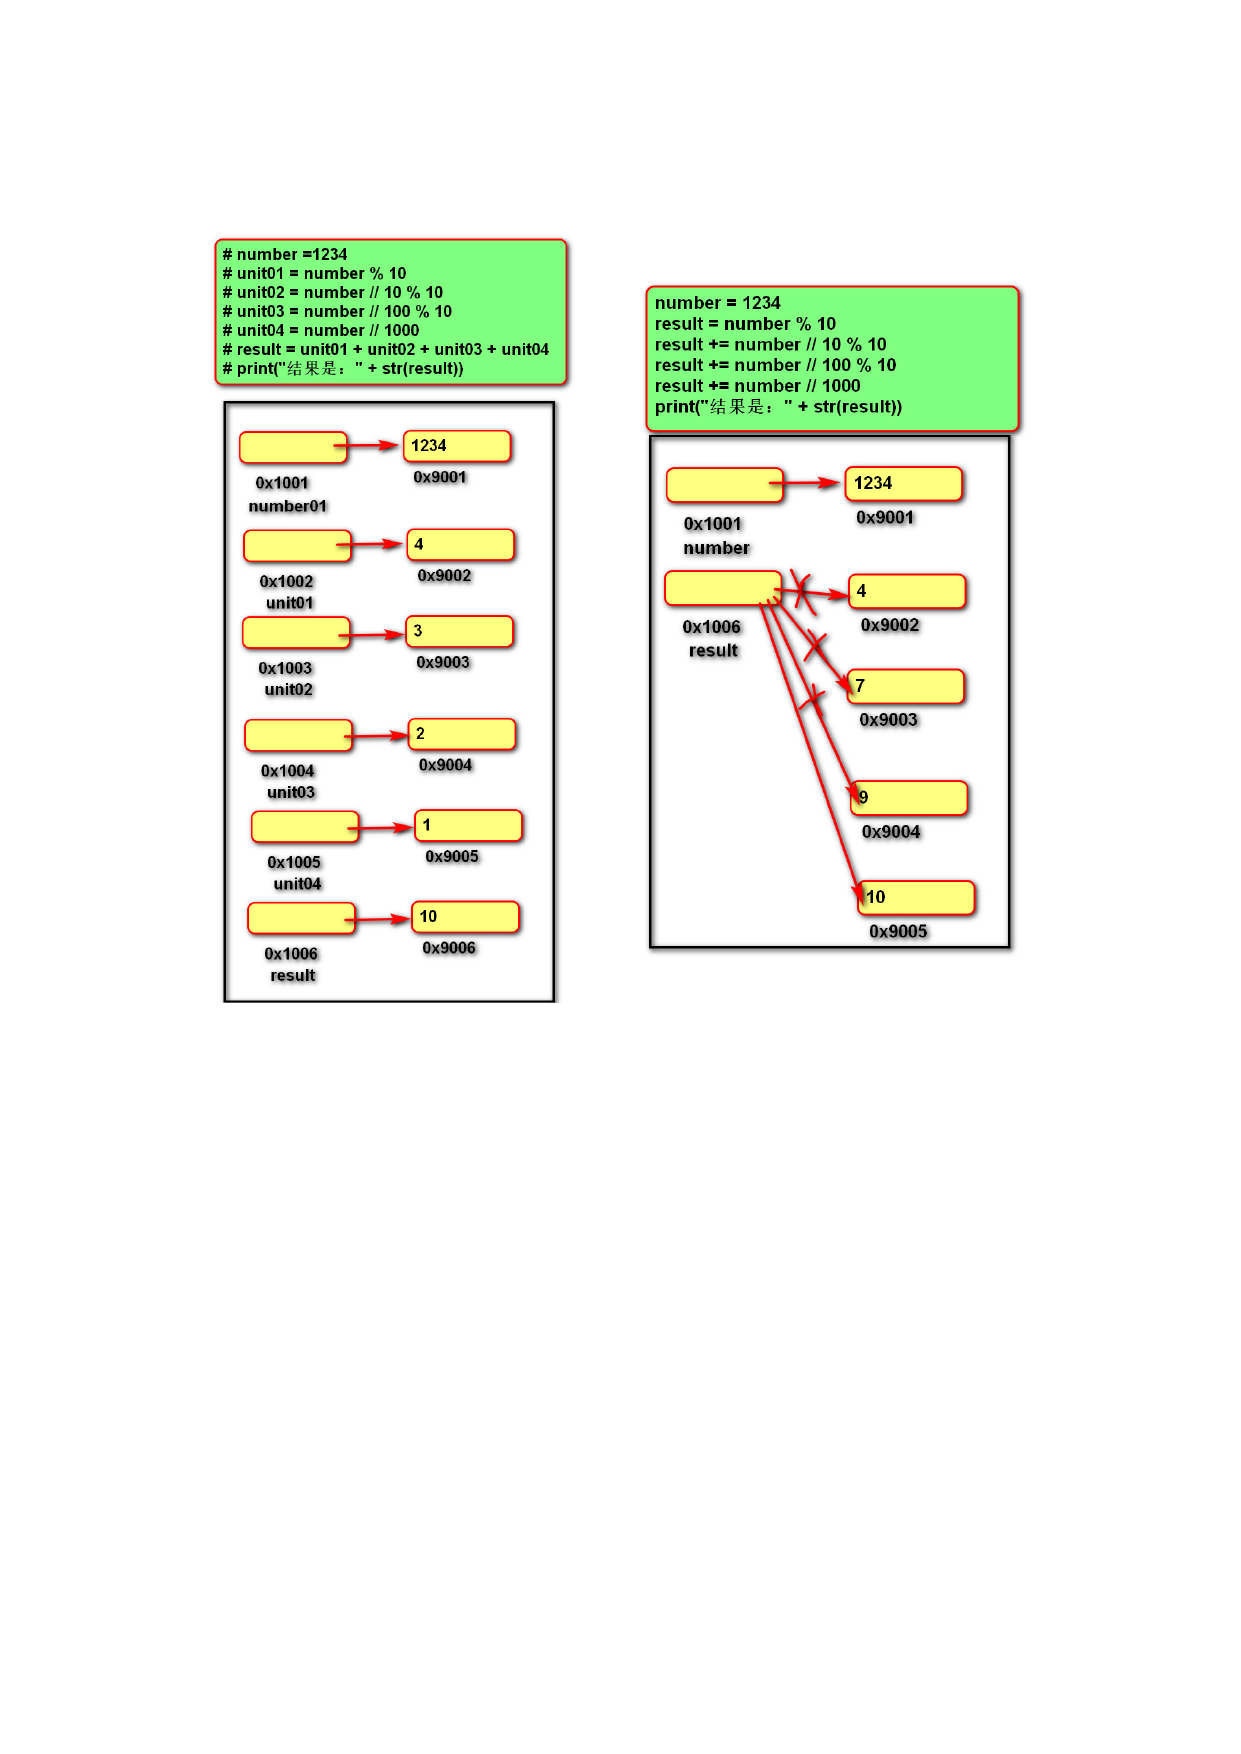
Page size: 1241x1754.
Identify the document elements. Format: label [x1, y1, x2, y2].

picture [203, 227, 599, 1003]
picture [620, 238, 1036, 971]
